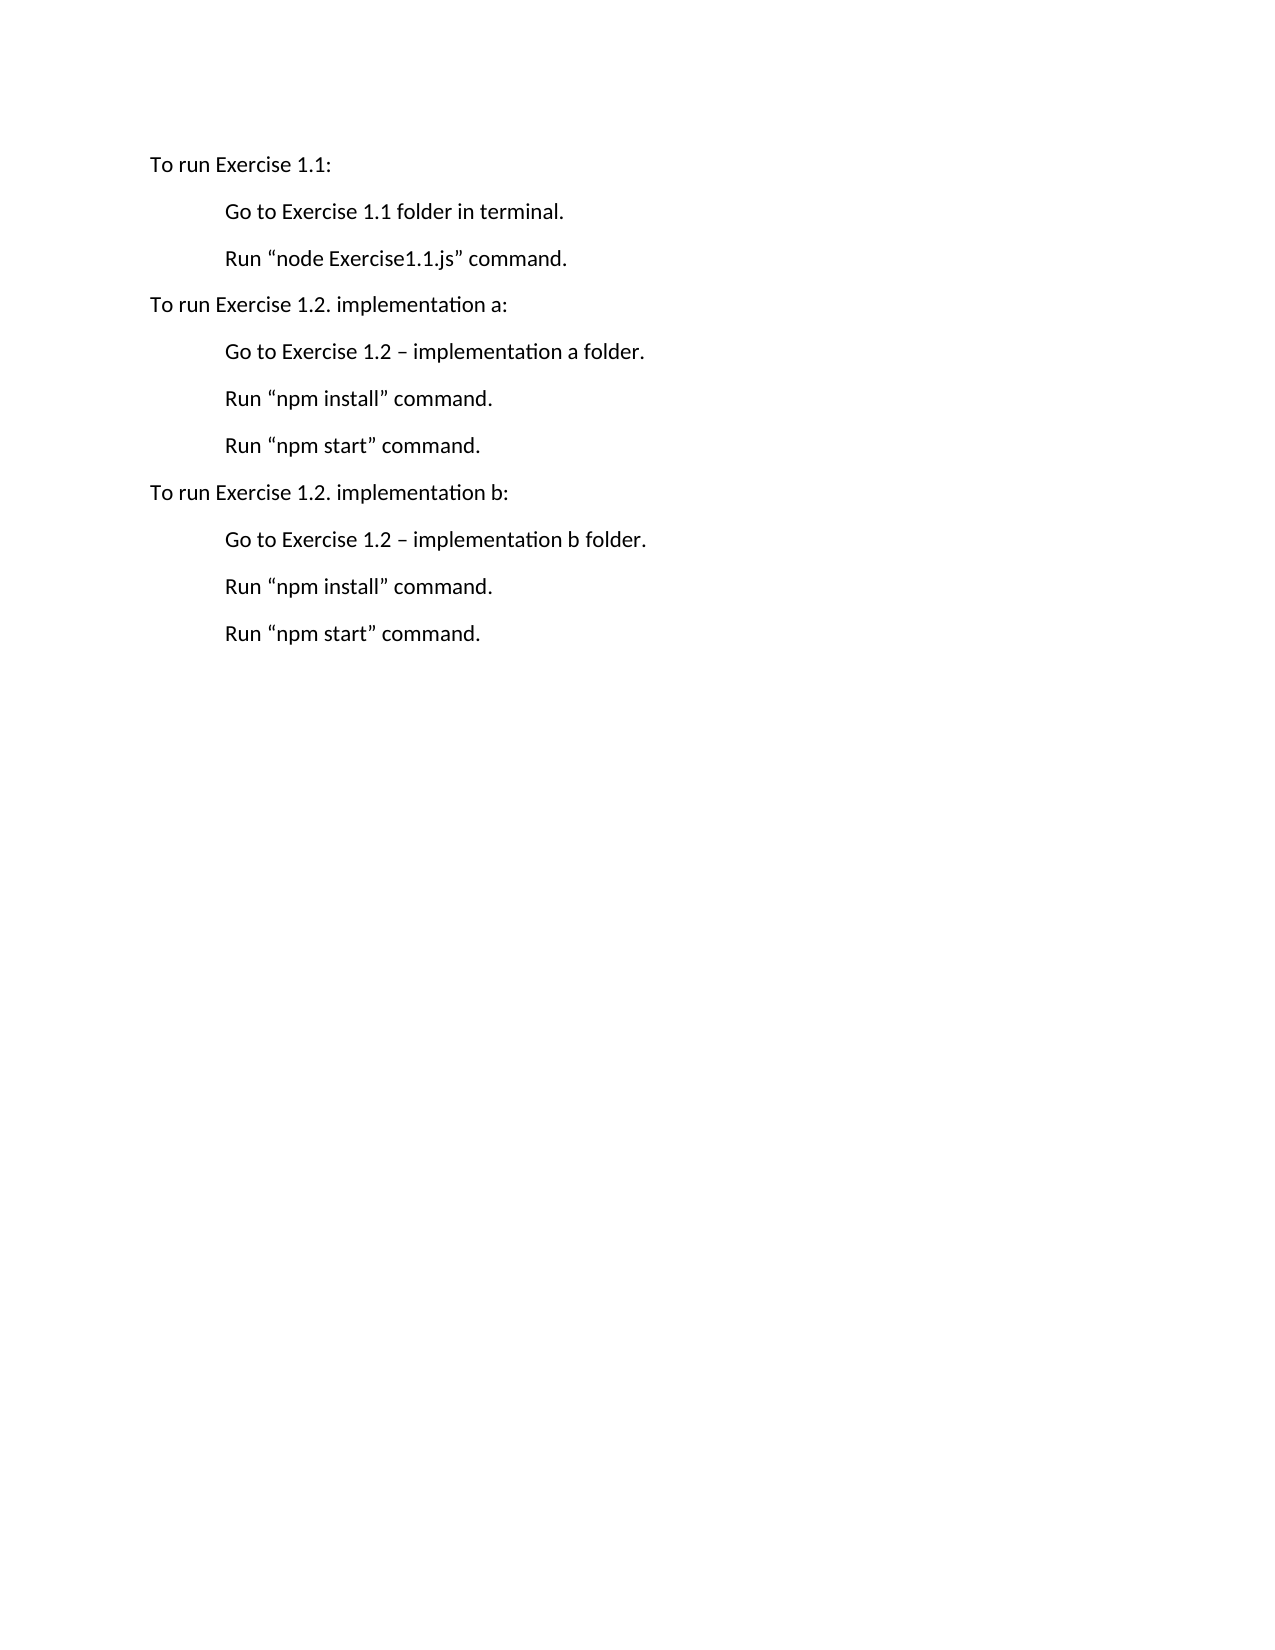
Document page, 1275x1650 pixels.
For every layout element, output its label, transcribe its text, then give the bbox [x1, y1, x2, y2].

text Run “npm start” command. [150, 619, 1125, 647]
text Run “node Exercise1.1.js” command. [150, 244, 1125, 272]
text Run “npm start” command. [150, 431, 1125, 459]
text Go to Exercise 1.1 folder in terminal. [150, 197, 1125, 225]
text Run “npm install” command. [150, 572, 1125, 600]
text Go to Exercise 1.2 – implementation b folder. [150, 525, 1125, 553]
text Go to Exercise 1.2 – implementation a folder. [150, 337, 1125, 366]
text To run Exercise 1.2. implementation b: [150, 478, 1125, 506]
text Run “npm install” command. [150, 384, 1125, 412]
text To run Exercise 1.1: [150, 150, 1125, 178]
text To run Exercise 1.2. implementation a: [150, 291, 1125, 319]
